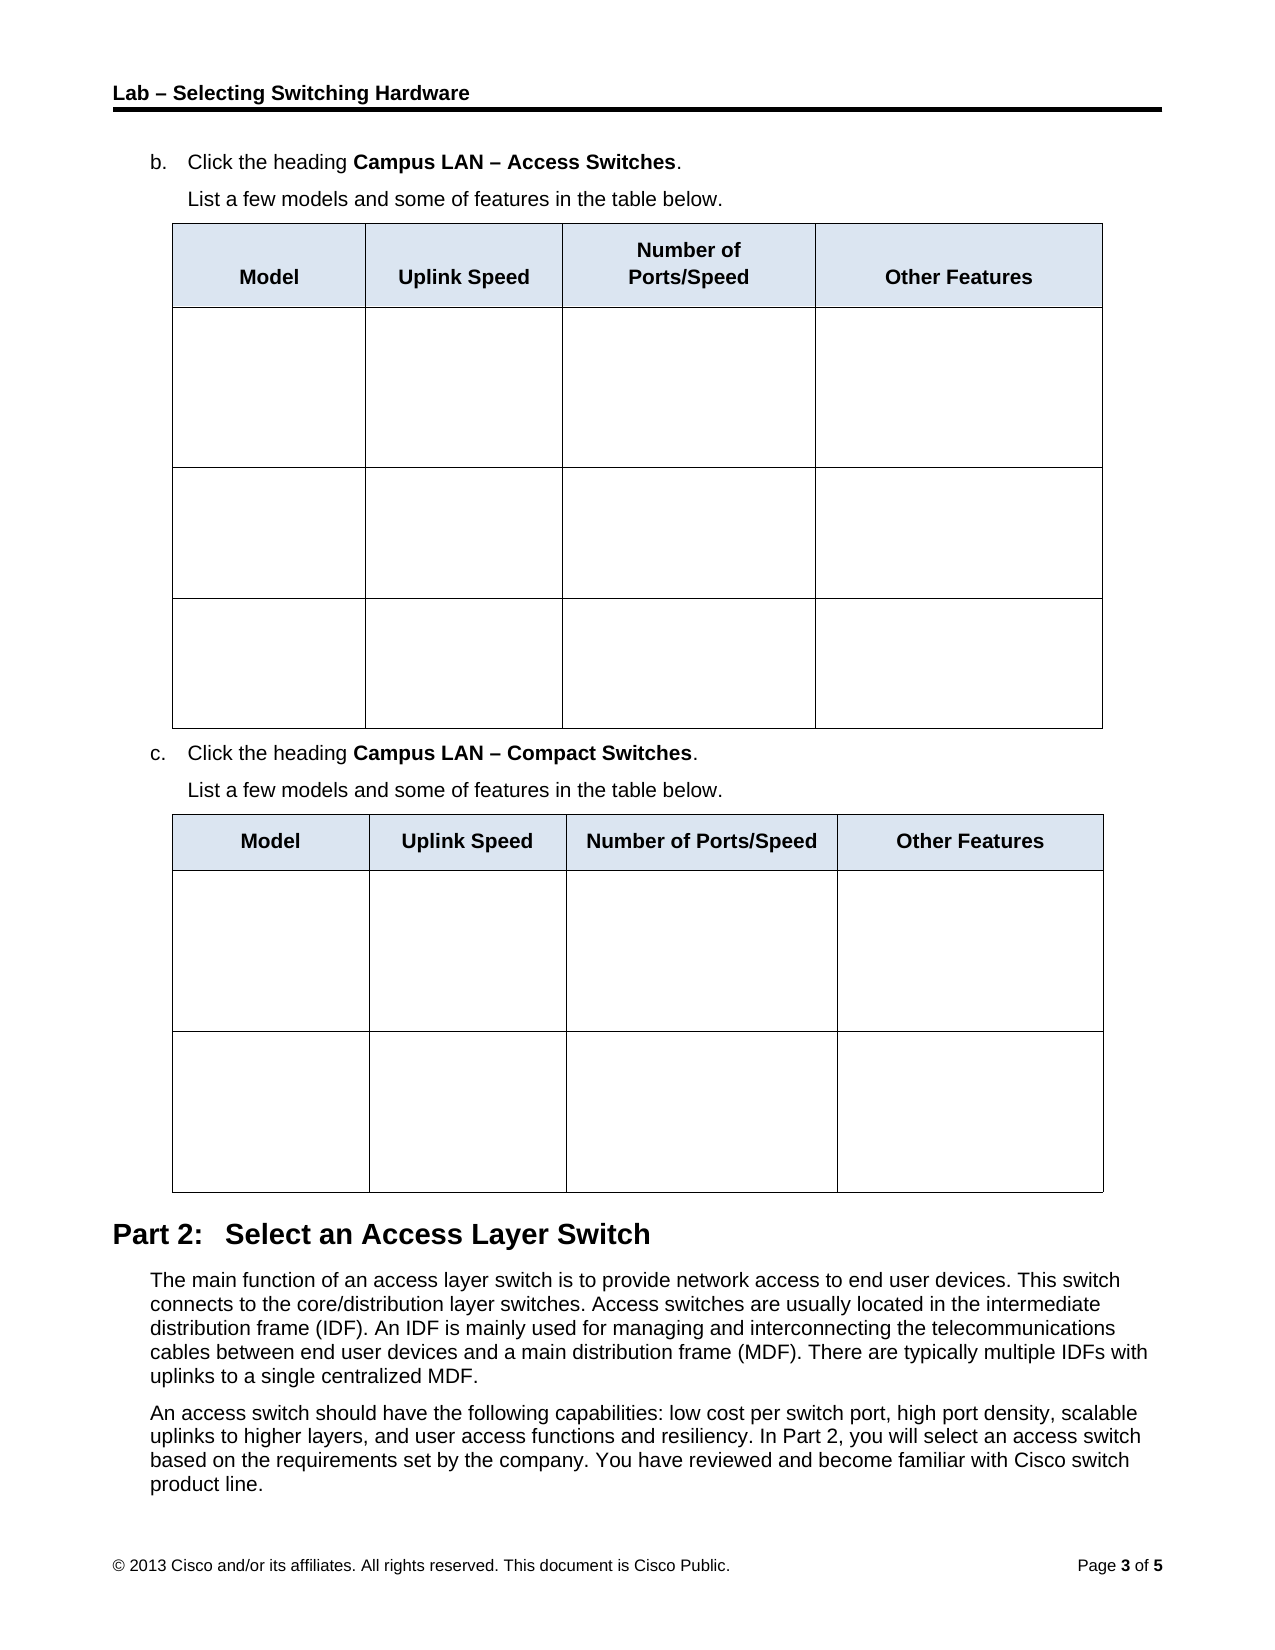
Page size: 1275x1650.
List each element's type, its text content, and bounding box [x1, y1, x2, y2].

table_cell [838, 871, 1103, 1031]
table_cell [816, 468, 1102, 598]
table_cell [563, 599, 815, 728]
table_cell [173, 599, 365, 728]
table_header Other Features [838, 815, 1103, 870]
text List a few models and some of features in the table below. [187, 186, 1162, 210]
text Click the heading Campus LAN – Access Switches. [150, 150, 1162, 174]
table_cell [366, 599, 562, 728]
text The main function of an access layer switch is to provide network access to end user devices. This switch connects to the core/distribution layer switches. Access switches are usually located in the intermediate distribution frame (IDF). An IDF is mainly used for managing and interconnecting the telecommunications cables between end user devices and a main distribution frame (MDF). There are typically multiple IDFs with uplinks to a single centralized MDF. [150, 1268, 1162, 1388]
text List a few models and some of features in the table below. [187, 778, 1162, 802]
table_header Model [173, 224, 365, 306]
table_header Number of Ports/Speed [563, 224, 815, 306]
table_cell [173, 308, 365, 467]
table_cell [816, 599, 1102, 728]
table_cell [370, 1032, 566, 1191]
table_header Model [173, 815, 369, 870]
table_cell [816, 308, 1102, 467]
table_cell [366, 468, 562, 598]
table_cell [173, 871, 369, 1031]
text An access switch should have the following capabilities: low cost per switch port, high port density, scalable uplinks to higher layers, and user access functions and resiliency. In Part 2, you will select an access switch based on the requirements set by the company. You have reviewed and become familiar with Cisco switch product line. [150, 1400, 1162, 1496]
table_cell [366, 308, 562, 467]
table_cell [563, 308, 815, 467]
table_header Number of Ports/Speed [567, 815, 837, 870]
table_cell [173, 468, 365, 598]
table_header Uplink Speed [370, 815, 566, 870]
table_cell [567, 871, 837, 1031]
table_cell [563, 468, 815, 598]
table_cell [173, 1032, 369, 1191]
text Click the heading Campus LAN – Compact Switches. [150, 741, 1162, 765]
table_cell [567, 1032, 837, 1191]
table_header Uplink Speed [366, 224, 562, 306]
table_cell [838, 1032, 1103, 1191]
text Select an Access Layer Switch [112, 1217, 1162, 1251]
table_header Other Features [816, 224, 1102, 306]
table_cell [370, 871, 566, 1031]
